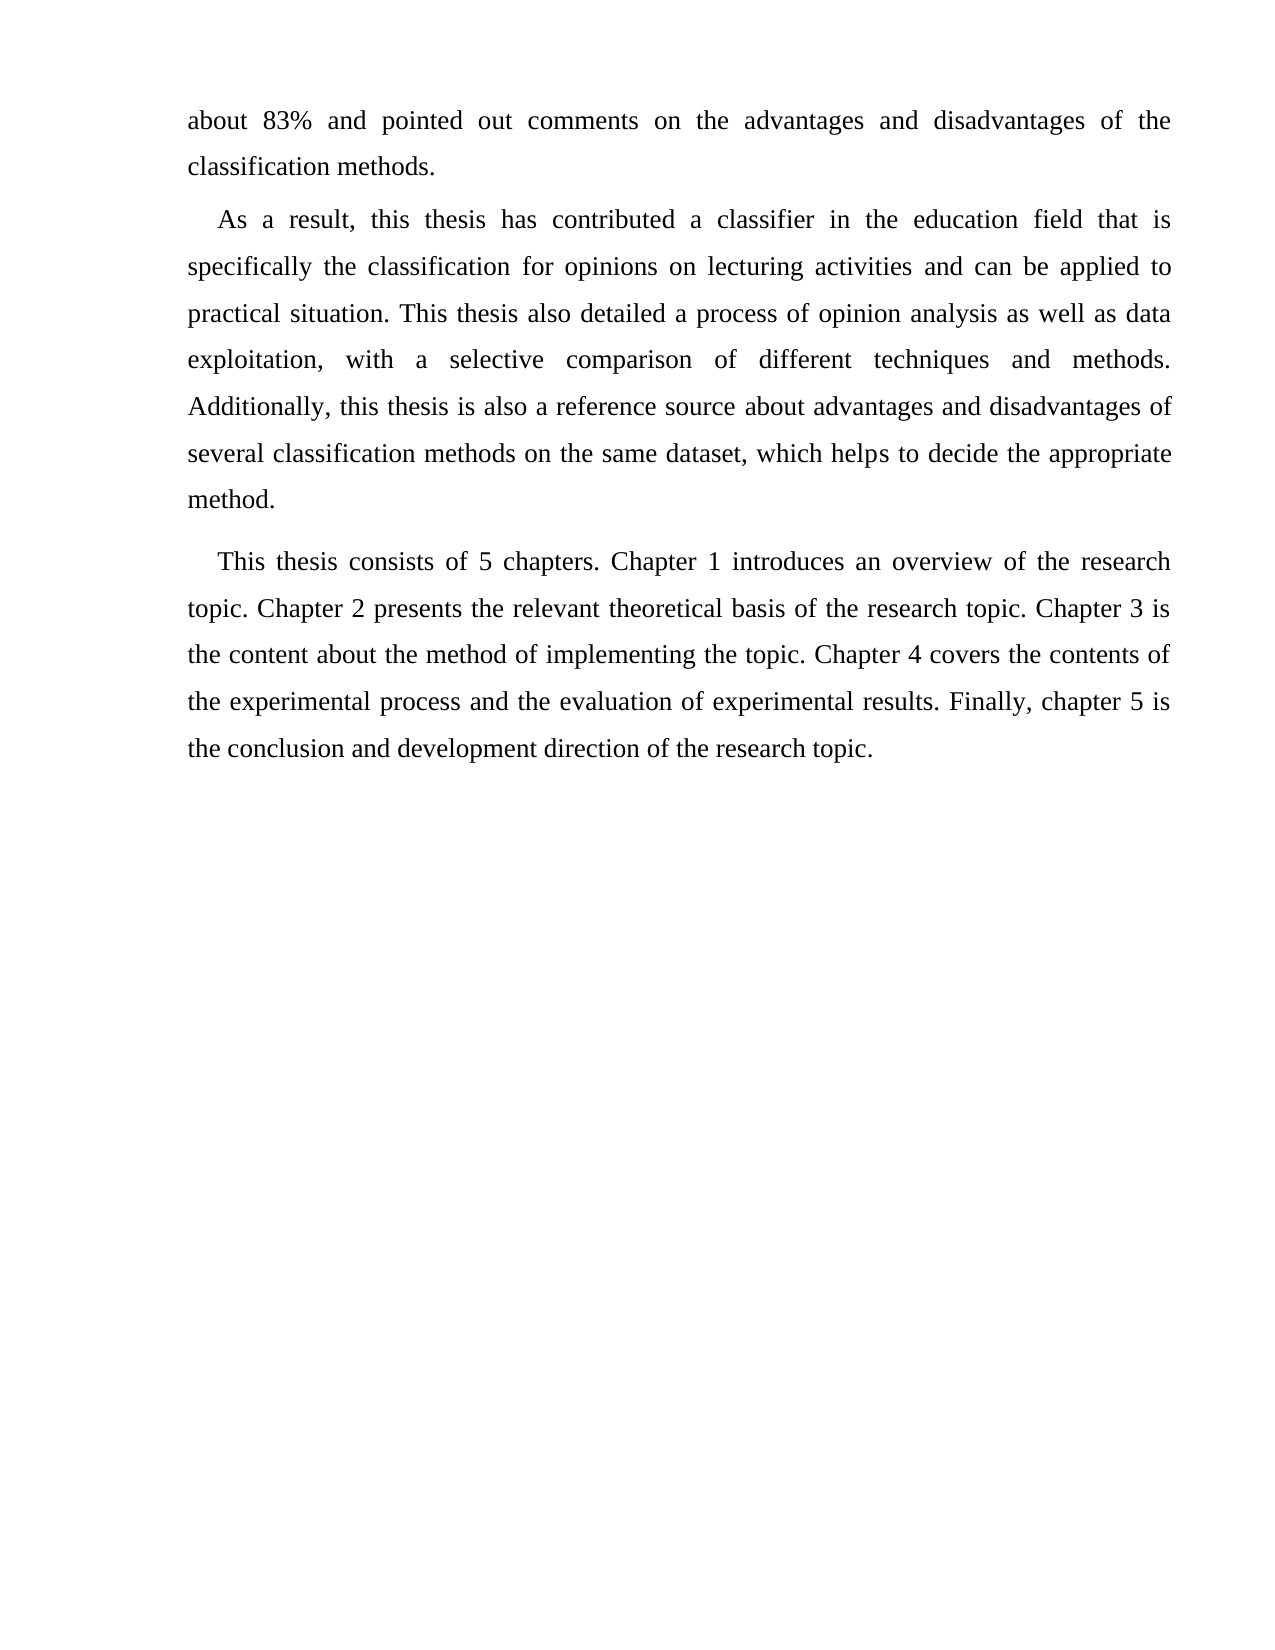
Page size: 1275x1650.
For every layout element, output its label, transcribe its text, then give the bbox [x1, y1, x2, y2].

text As a result, this thesis has contributed a classifier in the education field that is specifically the classification for opinions on lecturing activities and can be applied to practical situation. This thesis also detailed a process of opinion analysis as well as data exploitation, with a selective comparison of different techniques and methods. Additionally, this thesis is also a reference source about advantages and disadvantages of several classification methods on the same dataset, which helps to decide the appropriate method. [187, 203, 1172, 514]
text This thesis consists of 5 chapters. Chapter 1 introduces an overview of the research topic. Chapter 2 presents the relevant theoretical basis of the research topic. Chapter 3 is the content about the method of implementing the topic. Chapter 4 covers the contents of the experimental process and the evaluation of experimental results. Finally, chapter 5 is the conclusion and development direction of the research topic. [187, 545, 1172, 763]
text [187, 104, 1172, 182]
